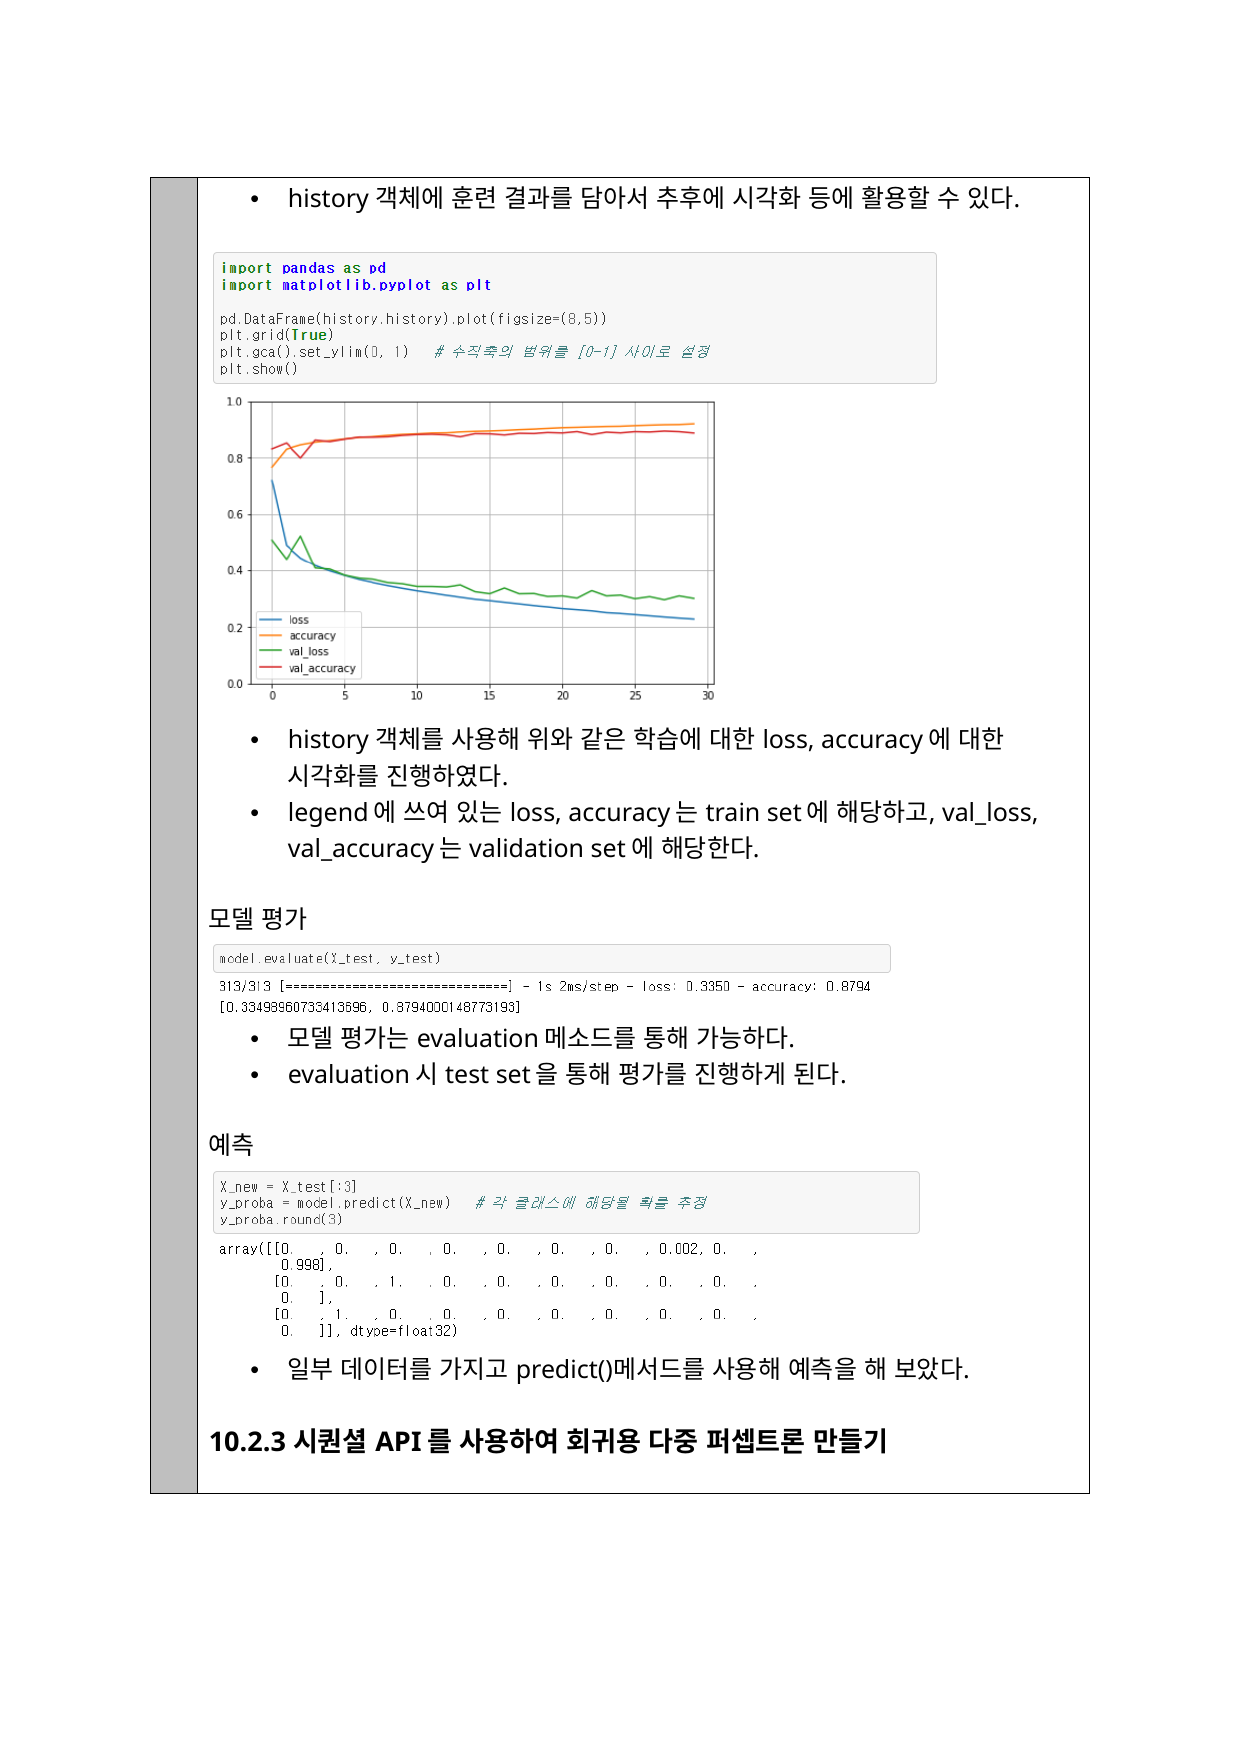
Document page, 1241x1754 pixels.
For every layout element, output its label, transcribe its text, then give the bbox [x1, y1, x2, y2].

picture [208, 1161, 931, 1350]
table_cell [198, 178, 1089, 1493]
table_cell 과제할당 [151, 178, 197, 1493]
picture [208, 935, 914, 1019]
picture [208, 248, 949, 720]
